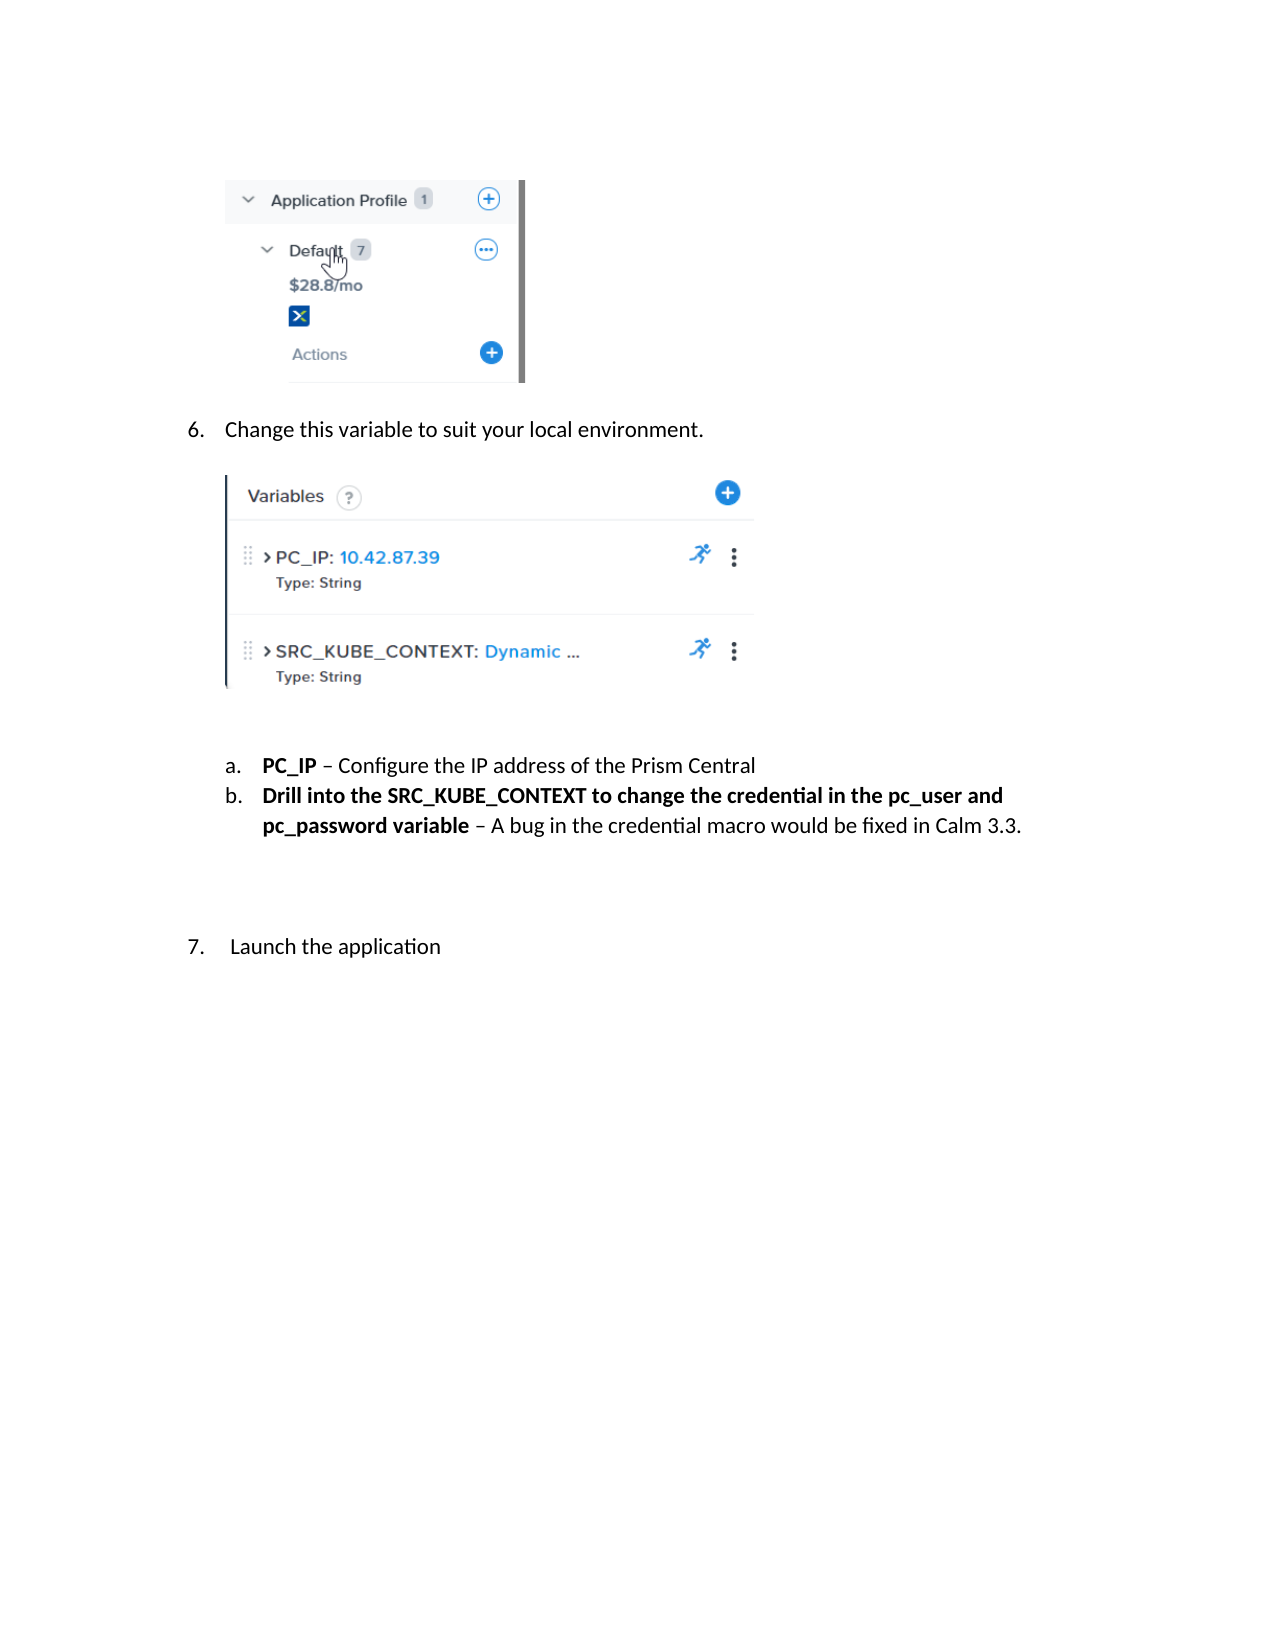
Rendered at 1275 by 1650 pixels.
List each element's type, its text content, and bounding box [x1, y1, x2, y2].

list PC_IP – Configure the IP address of the Prism Central [225, 751, 1125, 779]
list Launch the application [187, 932, 1125, 961]
picture [225, 180, 525, 383]
picture [225, 475, 755, 689]
list Drill into the SRC_KUBE_CONTEXT to change the credential in the pc_user and pc_password variable – A bug in the credential macro would be fixed in Calm 3.3. [225, 781, 1125, 840]
list Change this variable to suit your local environment. [187, 415, 1125, 443]
